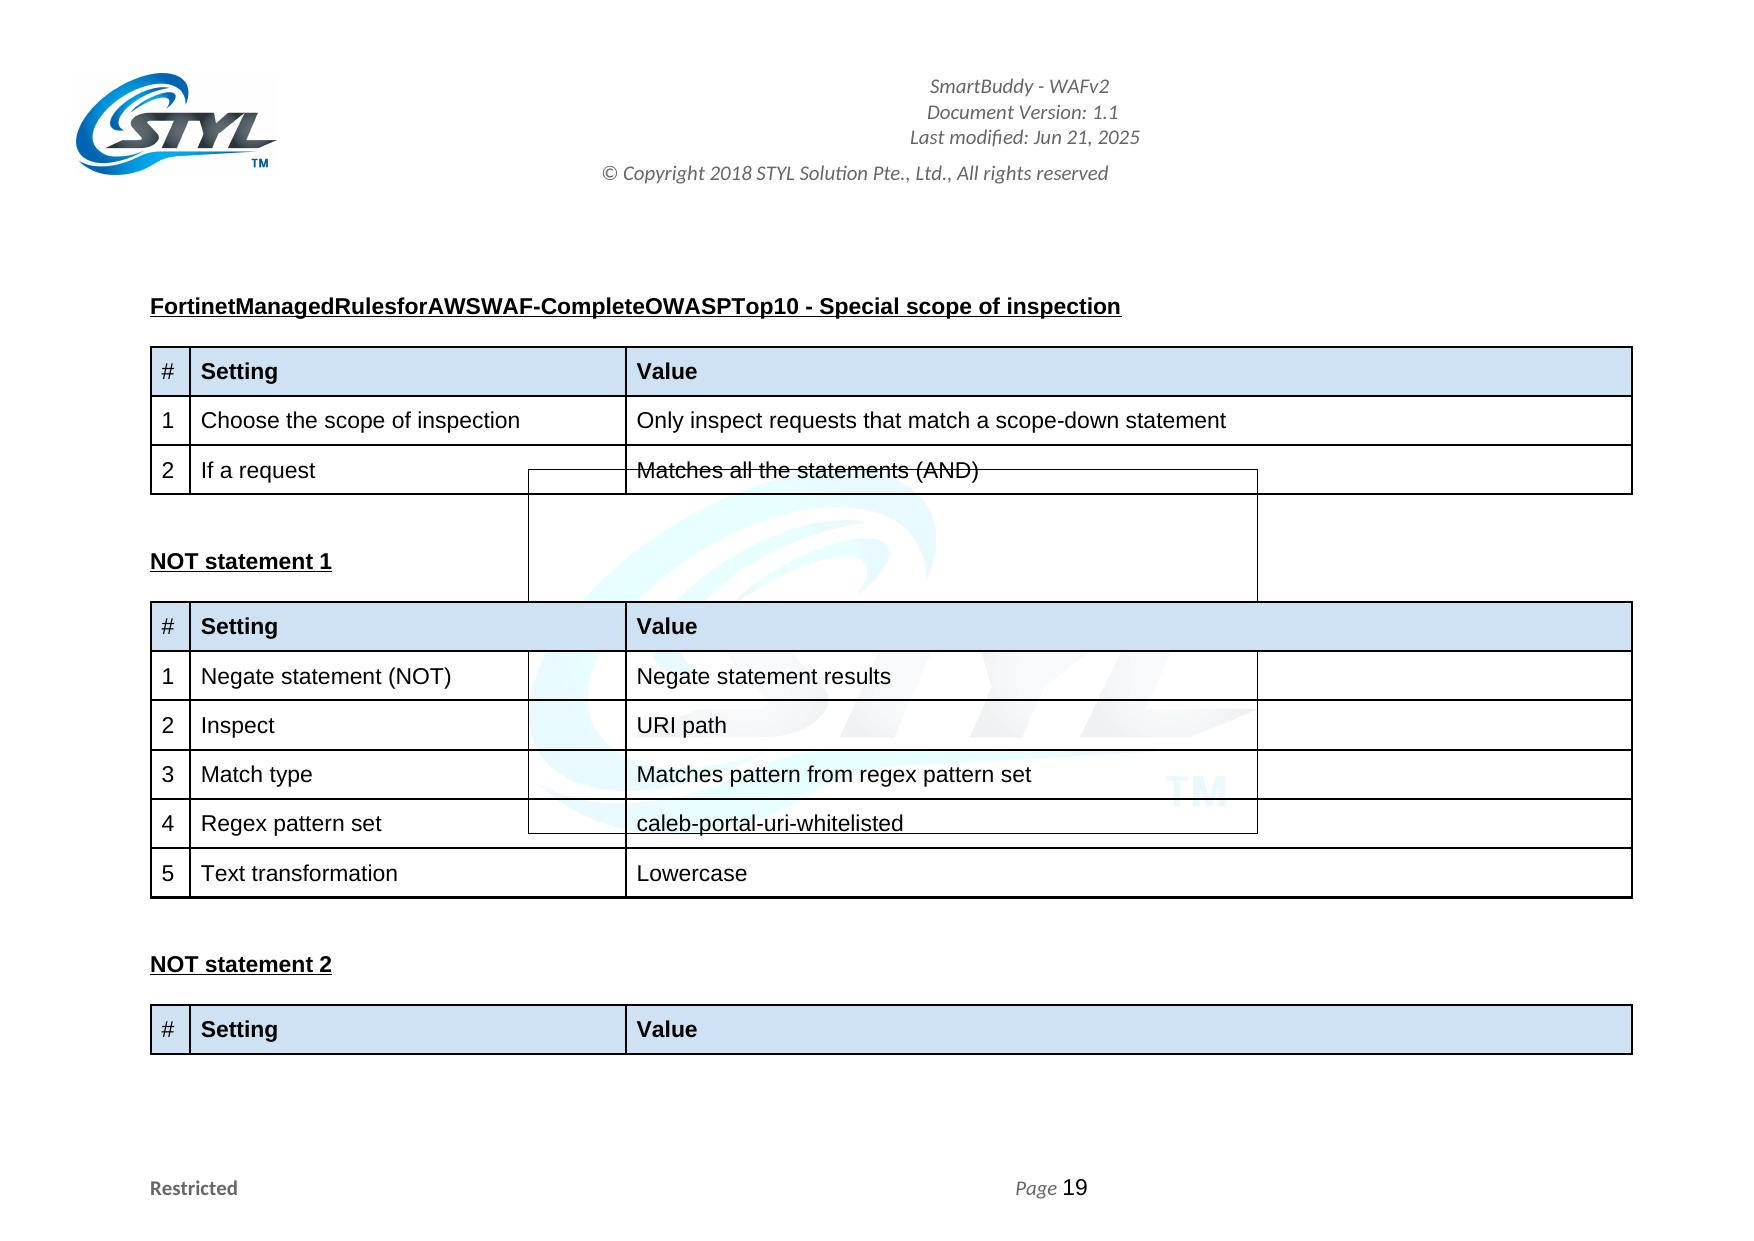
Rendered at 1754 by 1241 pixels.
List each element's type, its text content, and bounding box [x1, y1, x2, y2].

text NOT statement 2 [150, 951, 1636, 978]
text NOT statement 1 [150, 548, 1636, 574]
picture [76, 73, 277, 175]
text FortinetManagedRulesforAWSWAF-CompleteOWASPTop10 - Special scope of inspection [150, 293, 1636, 319]
